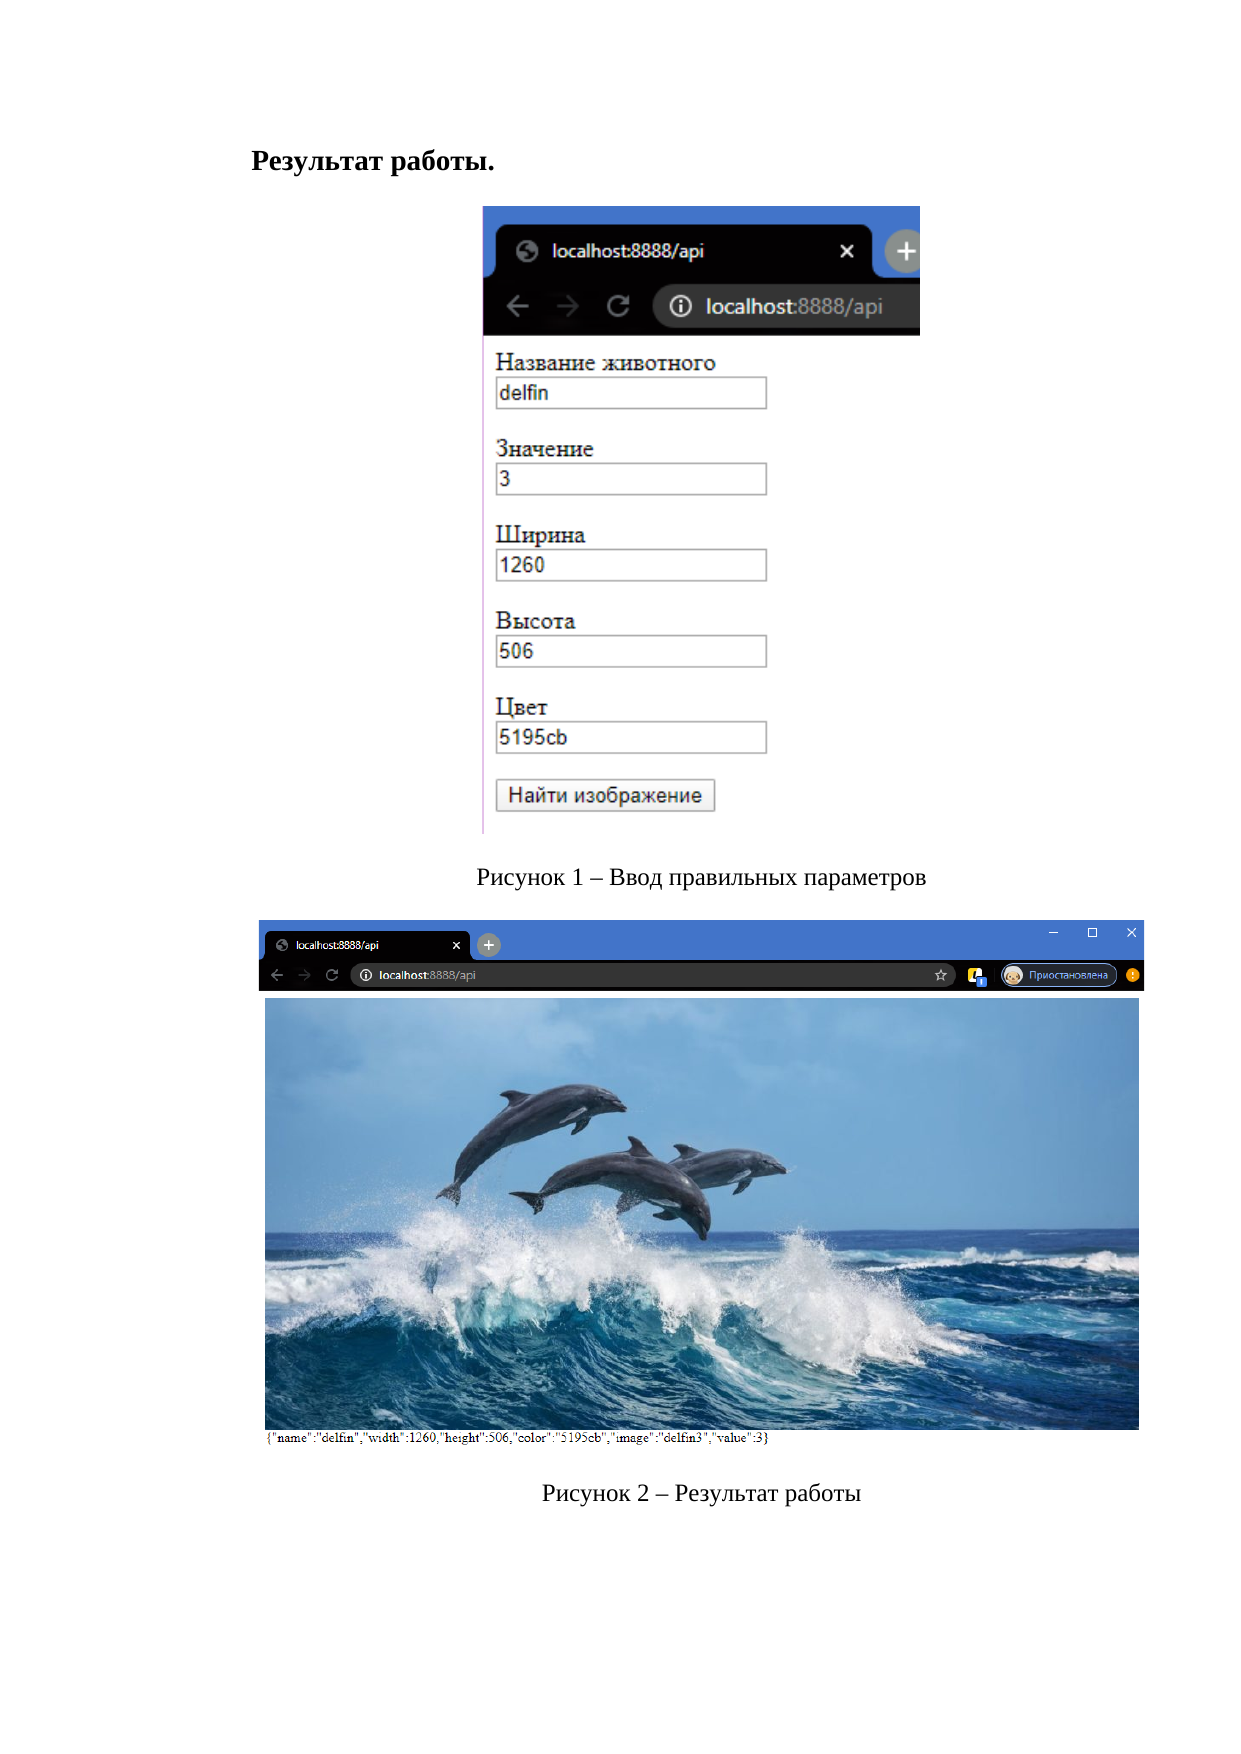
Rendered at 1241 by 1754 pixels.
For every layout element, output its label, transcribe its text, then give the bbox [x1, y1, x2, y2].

picture [258, 920, 1145, 1450]
text Рисунок 1 – Ввод правильных параметров [177, 862, 1152, 891]
text Результат работы. [177, 143, 1152, 177]
text Рисунок 2 – Результат работы [177, 1478, 1152, 1507]
picture [482, 206, 920, 834]
